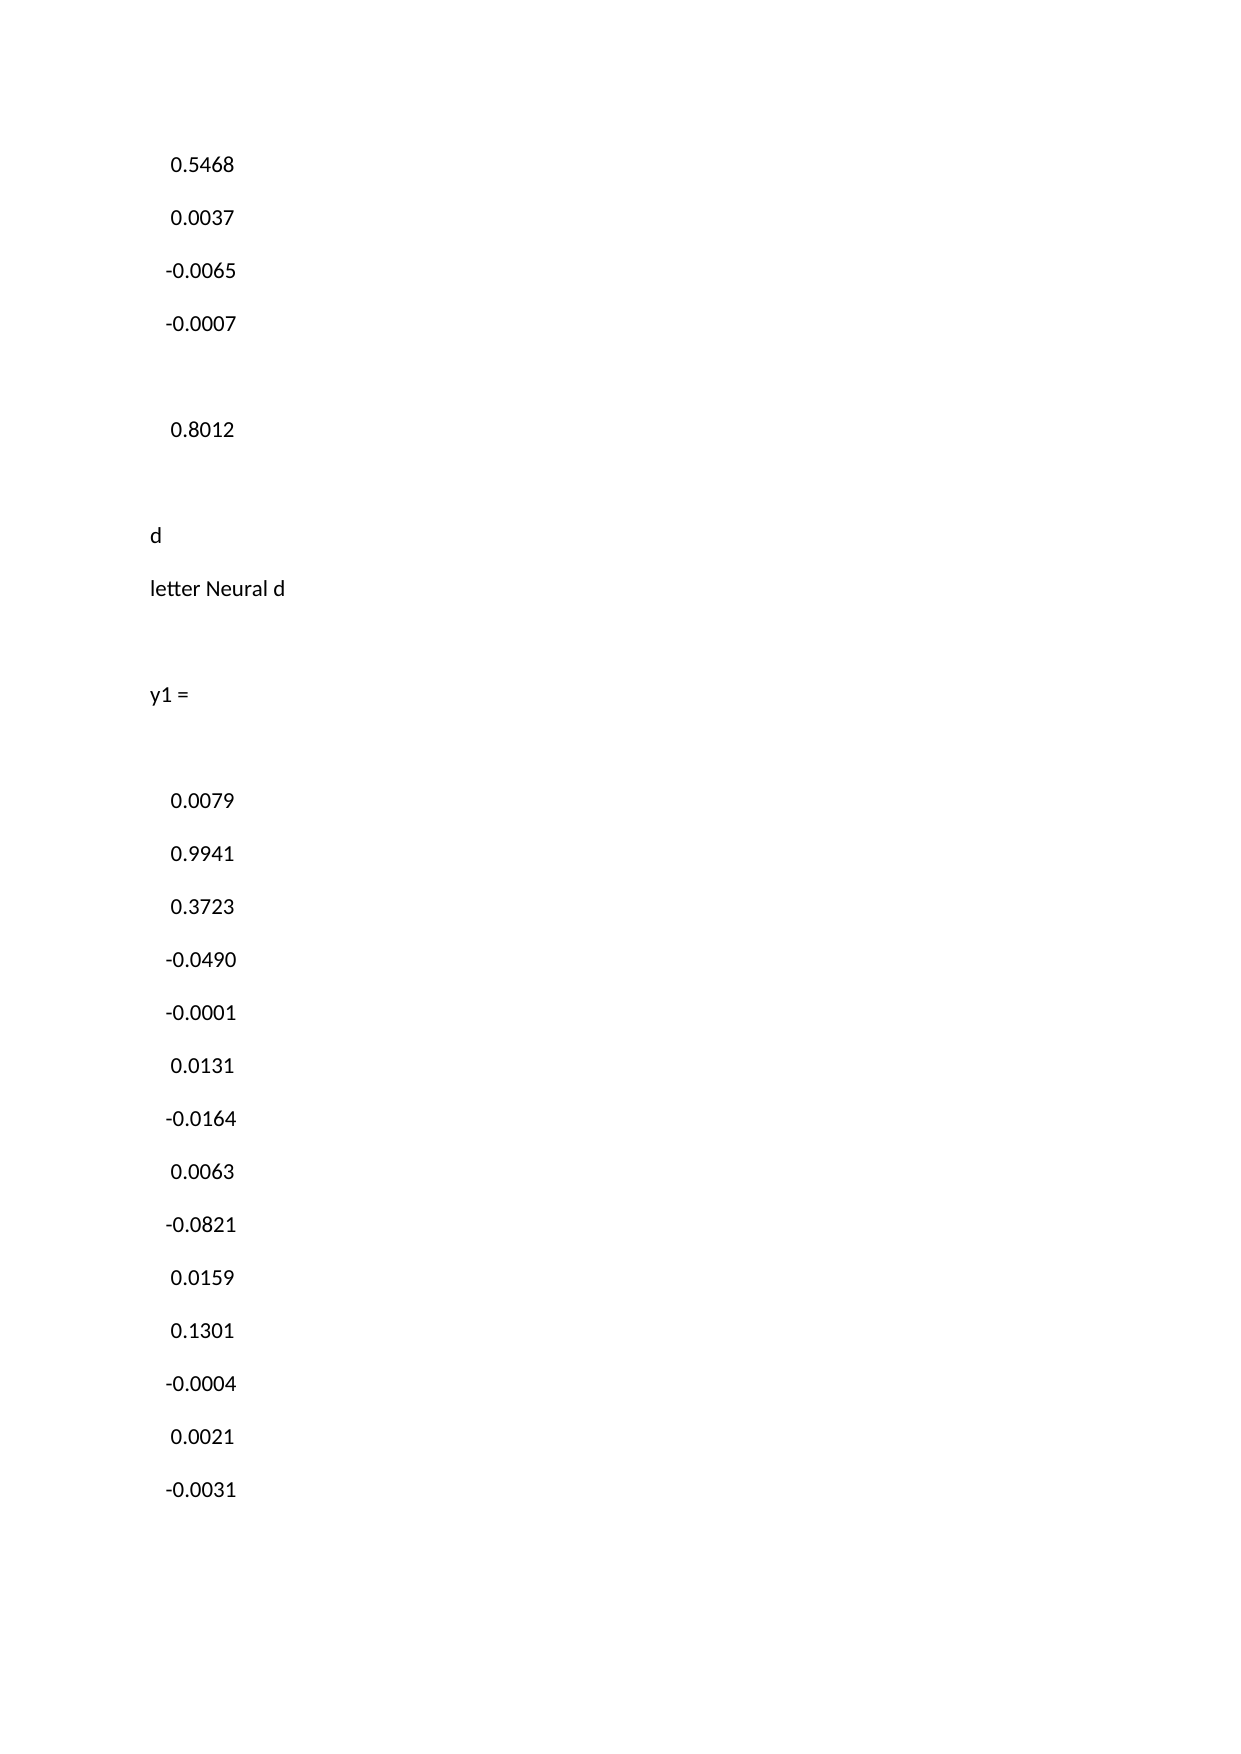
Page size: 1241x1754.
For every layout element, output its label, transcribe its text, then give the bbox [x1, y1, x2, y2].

text 0.0159 [150, 1263, 1090, 1291]
text 0.0063 [150, 1157, 1090, 1185]
text 0.8012 [150, 415, 1090, 443]
text 0.0079 [150, 786, 1090, 814]
text 0.3723 [150, 892, 1090, 920]
text -0.0004 [150, 1369, 1090, 1397]
text 0.1301 [150, 1316, 1090, 1344]
text letter Neural d [150, 574, 1090, 602]
text y1 = [150, 680, 1090, 708]
text 0.5468 [150, 150, 1090, 178]
text 0.9941 [150, 839, 1090, 867]
text -0.0821 [150, 1210, 1090, 1238]
text -0.0490 [150, 945, 1090, 973]
text 0.0021 [150, 1422, 1090, 1451]
text -0.0007 [150, 309, 1090, 337]
text 0.0131 [150, 1051, 1090, 1079]
text -0.0065 [150, 256, 1090, 284]
text 0.0037 [150, 203, 1090, 231]
text d [150, 521, 1090, 549]
text -0.0164 [150, 1104, 1090, 1132]
text -0.0001 [150, 998, 1090, 1026]
text -0.0031 [150, 1476, 1090, 1503]
